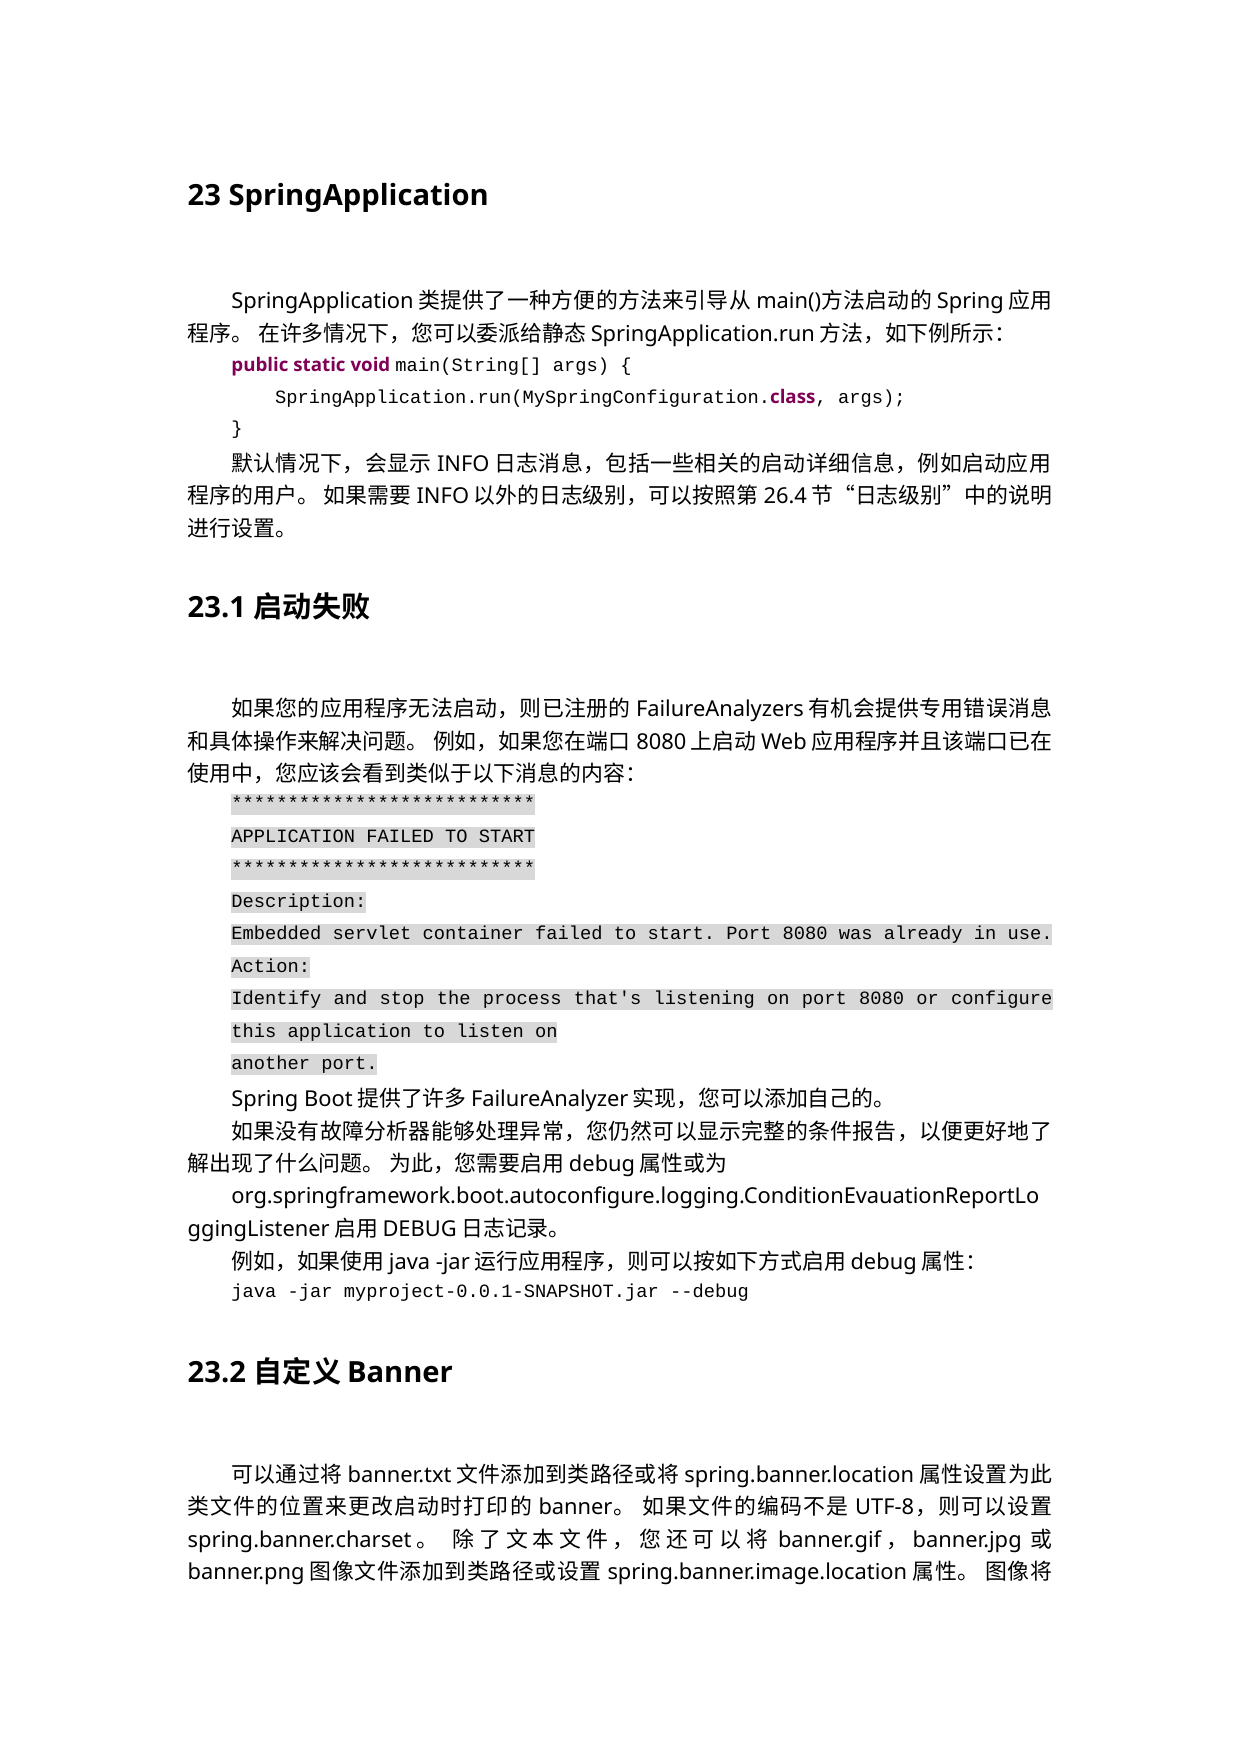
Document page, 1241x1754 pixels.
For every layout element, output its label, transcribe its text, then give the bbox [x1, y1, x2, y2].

text java -jar myproject-0.0.1-SNAPSHOT.jar --debug [187, 1276, 1053, 1308]
text *************************** APPLICATION FAILED TO START *************************** Description: Embedded servlet container failed to start. Port 8080 was already in use. Action: Identify and stop the process that's listening on port 8080 or configure this application to listen on another port. [231, 788, 1053, 989]
text SpringApplication类提供了一种方便的方法来引导从main()方法启动的Spring应用程序。 在许多情况下，您可以委派给静态SpringApplication.run方法，如下例所示： [187, 283, 1053, 348]
text 如果您的应用程序无法启动，则已注册的FailureAnalyzers有机会提供专用错误消息和具体操作来解决问题。 例如，如果您在端口8080上启动Web应用程序并且该端口已在使用中，您应该会看到类似于以下消息的内容： [187, 691, 1053, 788]
text 如果没有故障分析器能够处理异常，您仍然可以显示完整的条件报告，以便更好地了解出现了什么问题。 为此，您需要启用debug属性或为 [187, 1113, 1053, 1178]
text org.springframework.boot.autoconfigure.logging.ConditionEvauationReportLoggingListener启用DEBUG日志记录。 [187, 1178, 1053, 1243]
text public static void main(String[] args) { [187, 348, 1053, 381]
subtitle 23 SpringApplication [187, 162, 1053, 227]
text Spring Boot提供了许多FailureAnalyzer实现，您可以添加自己的。 [187, 1081, 1053, 1113]
text *************************** APPLICATION FAILED TO START *************************** Description: Embedded servlet container failed to start. Port 8080 was already in use. Action: Identify and stop the process that's listening on port 8080 or configure this application to listen on another port. [231, 1010, 1053, 1081]
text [187, 1457, 1053, 1587]
text 例如，如果使用java -jar运行应用程序，则可以按如下方式启用debug属性： [187, 1243, 1053, 1276]
subtitle 23.1 启动失败 [187, 572, 1053, 637]
subtitle 23.2 自定义Banner [187, 1338, 1053, 1403]
text SpringApplication.run(MySpringConfiguration.class, args); } [231, 381, 1053, 446]
text 默认情况下，会显示INFO日志消息，包括一些相关的启动详细信息，例如启动应用程序的用户。 如果需要INFO以外的日志级别，可以按照第26.4节“日志级别”中的说明进行设置。 [187, 446, 1053, 543]
